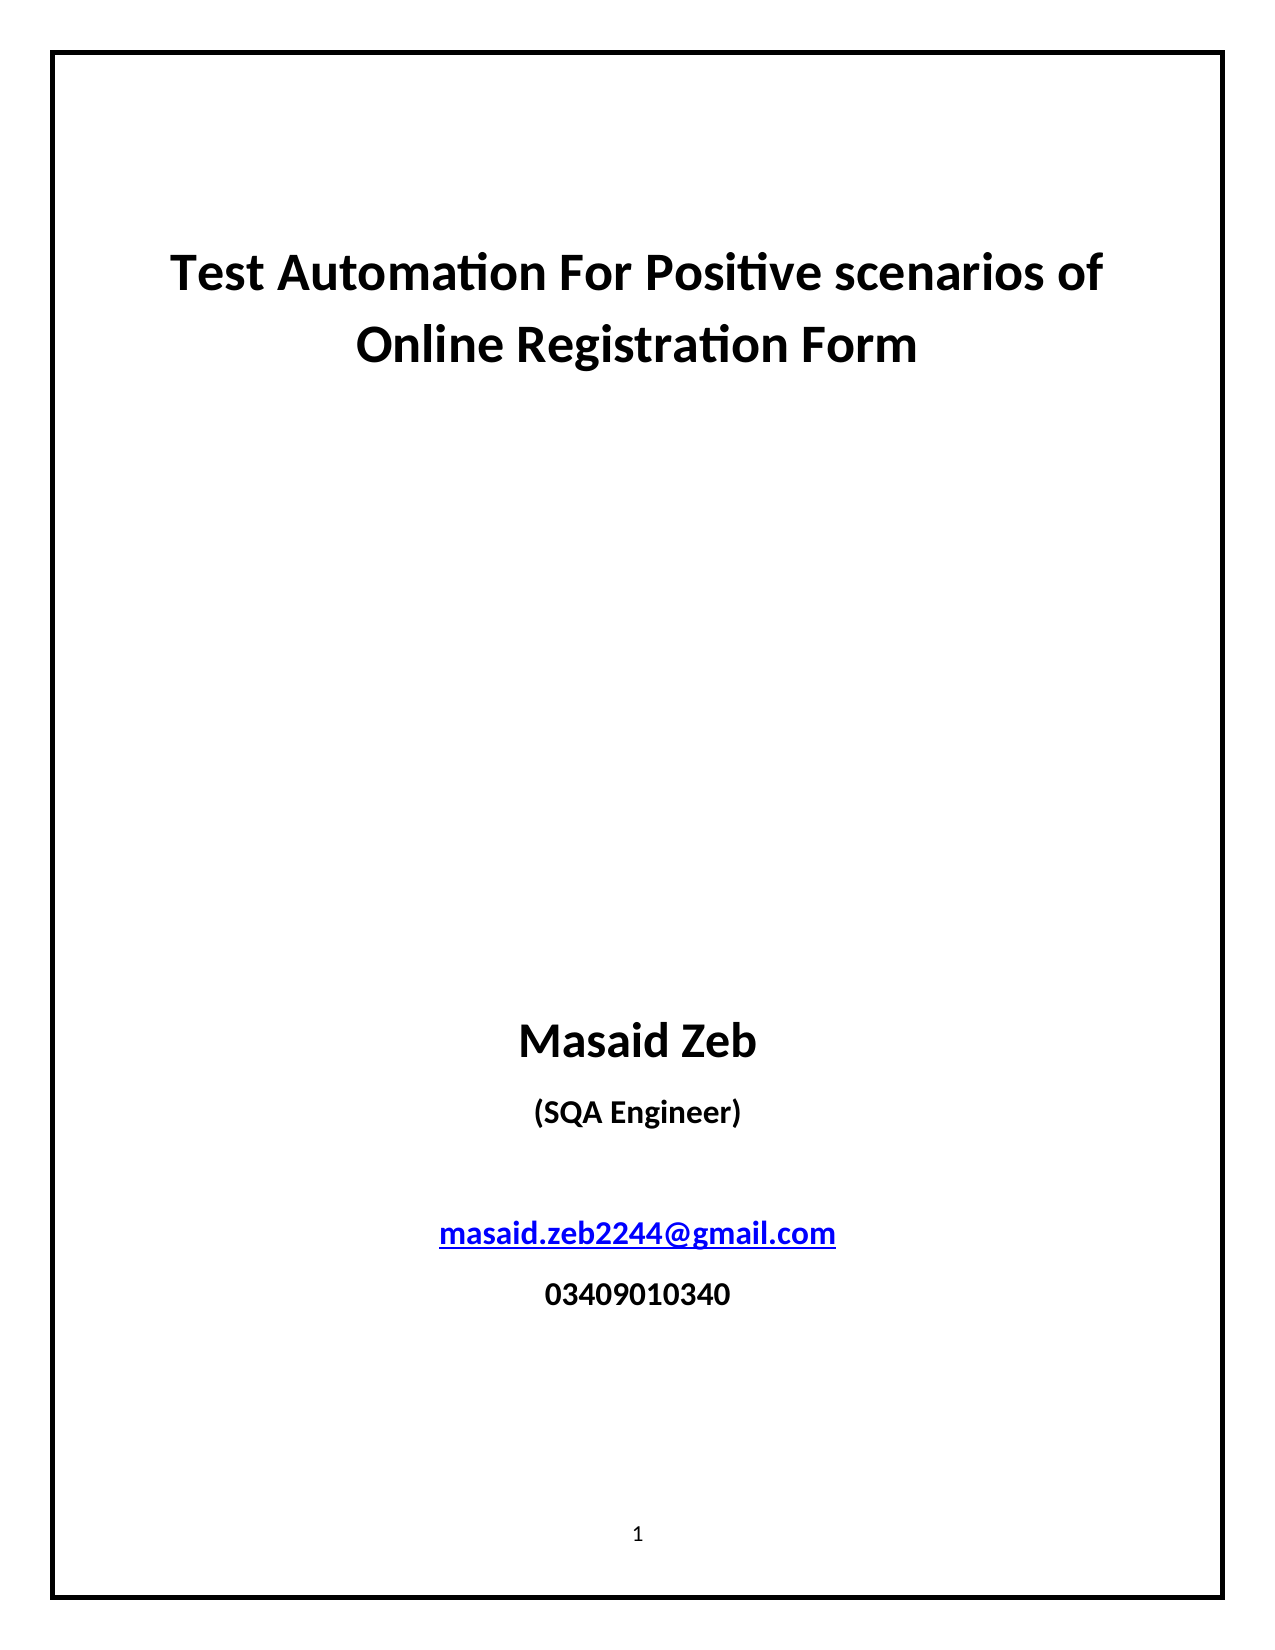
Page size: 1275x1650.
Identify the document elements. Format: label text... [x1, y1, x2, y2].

text Test Automation For Positive scenarios of Online Registration Form [150, 238, 1125, 376]
text Masaid Zeb [150, 1009, 1125, 1070]
text masaid.zeb2244@gmail.com [150, 1212, 1125, 1253]
text (SQA Engineer) [150, 1091, 1125, 1132]
text 03409010340 [150, 1273, 1125, 1314]
